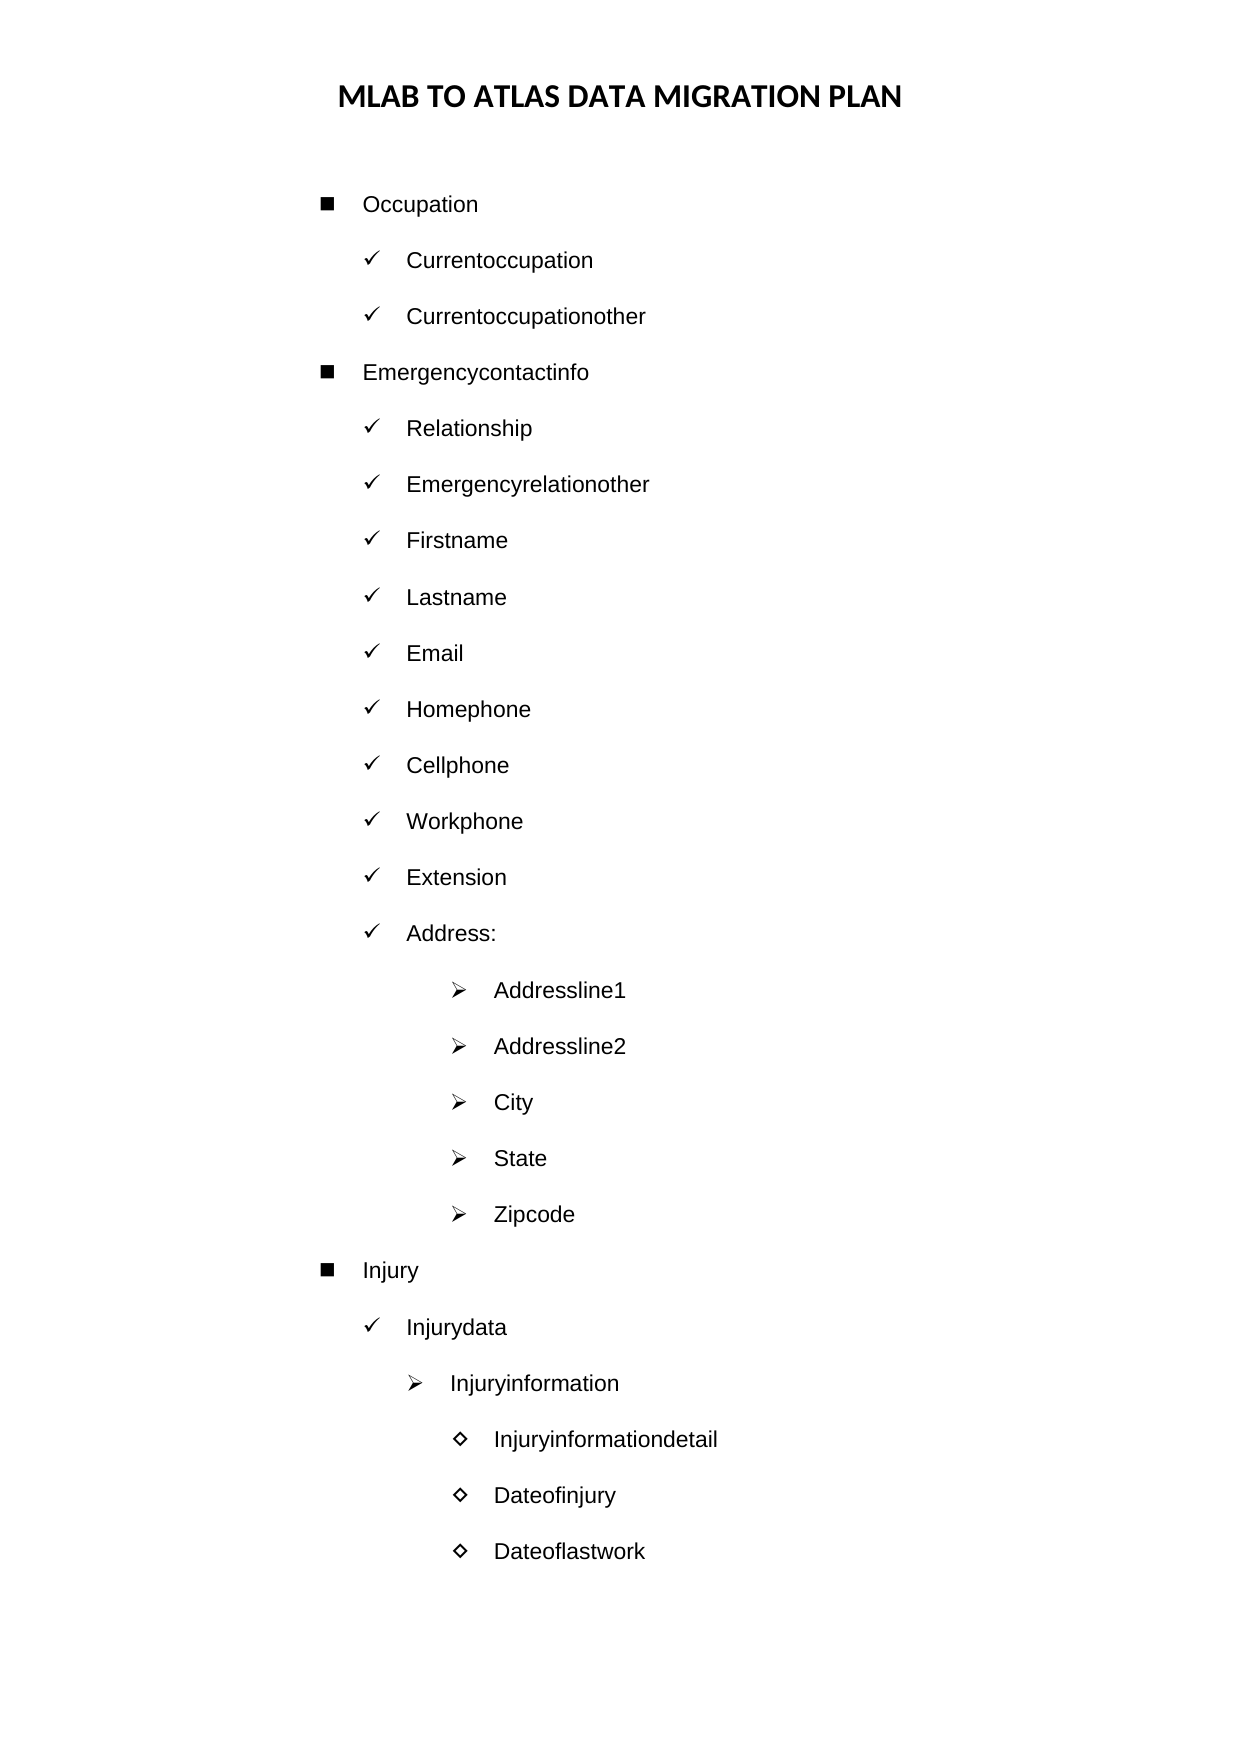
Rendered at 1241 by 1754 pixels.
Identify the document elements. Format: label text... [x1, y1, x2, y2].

list Injuryinformation [406, 1369, 1053, 1396]
list Emergencyrelationother [362, 471, 1053, 498]
list Injurydata [362, 1313, 1053, 1340]
list Homephone [362, 696, 1053, 722]
list State [187, 1145, 1053, 1171]
list Cellphone [362, 752, 1053, 778]
list Zipcode [187, 1201, 1053, 1227]
list Extension [362, 864, 1053, 891]
list Lastname [362, 583, 1053, 610]
list Firstname [362, 527, 1053, 554]
list Currentoccupationother [362, 303, 1053, 329]
list Injury [319, 1257, 1053, 1284]
list Injuryinformationdetail [450, 1426, 1053, 1452]
list City [187, 1089, 1053, 1115]
list Addressline2 [187, 1033, 1053, 1059]
list Workphone [362, 808, 1053, 834]
list Occupation [319, 191, 1053, 217]
list Addressline1 [187, 977, 1053, 1003]
list Relationship [362, 415, 1053, 441]
list Email [362, 640, 1053, 666]
list Address: [362, 920, 1053, 947]
list Dateoflastwork [450, 1538, 1053, 1564]
list Currentoccupation [362, 247, 1053, 273]
list Emergencycontactinfo [319, 359, 1053, 385]
list Dateofinjury [450, 1482, 1053, 1508]
